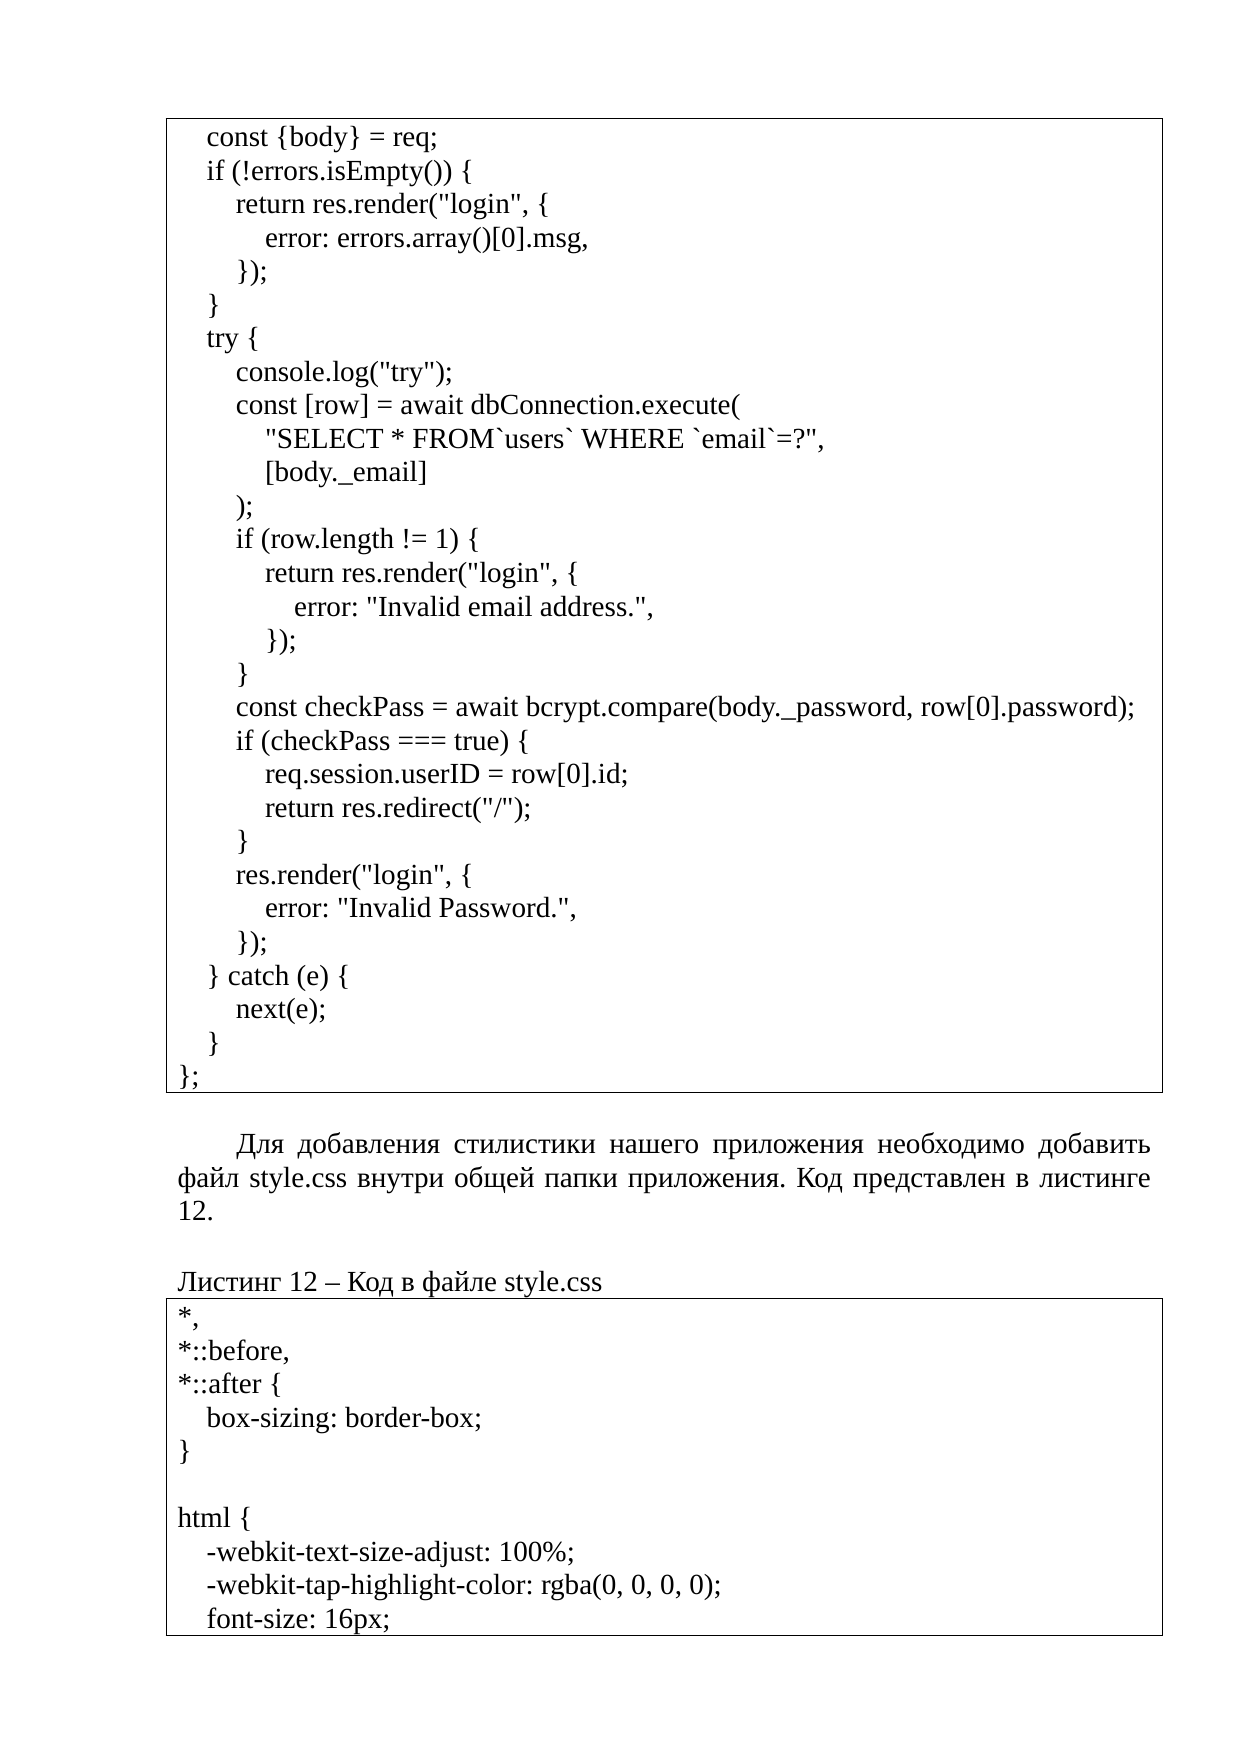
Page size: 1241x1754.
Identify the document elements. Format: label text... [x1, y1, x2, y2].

text Листинг 12 – Код в файле style.css [177, 1264, 1152, 1298]
text Для добавления стилистики нашего приложения необходимо добавить файл style.css внутри общей папки приложения. Код представлен в листинге 12. [177, 1126, 1152, 1227]
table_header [167, 1299, 1162, 1634]
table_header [167, 119, 1162, 1092]
